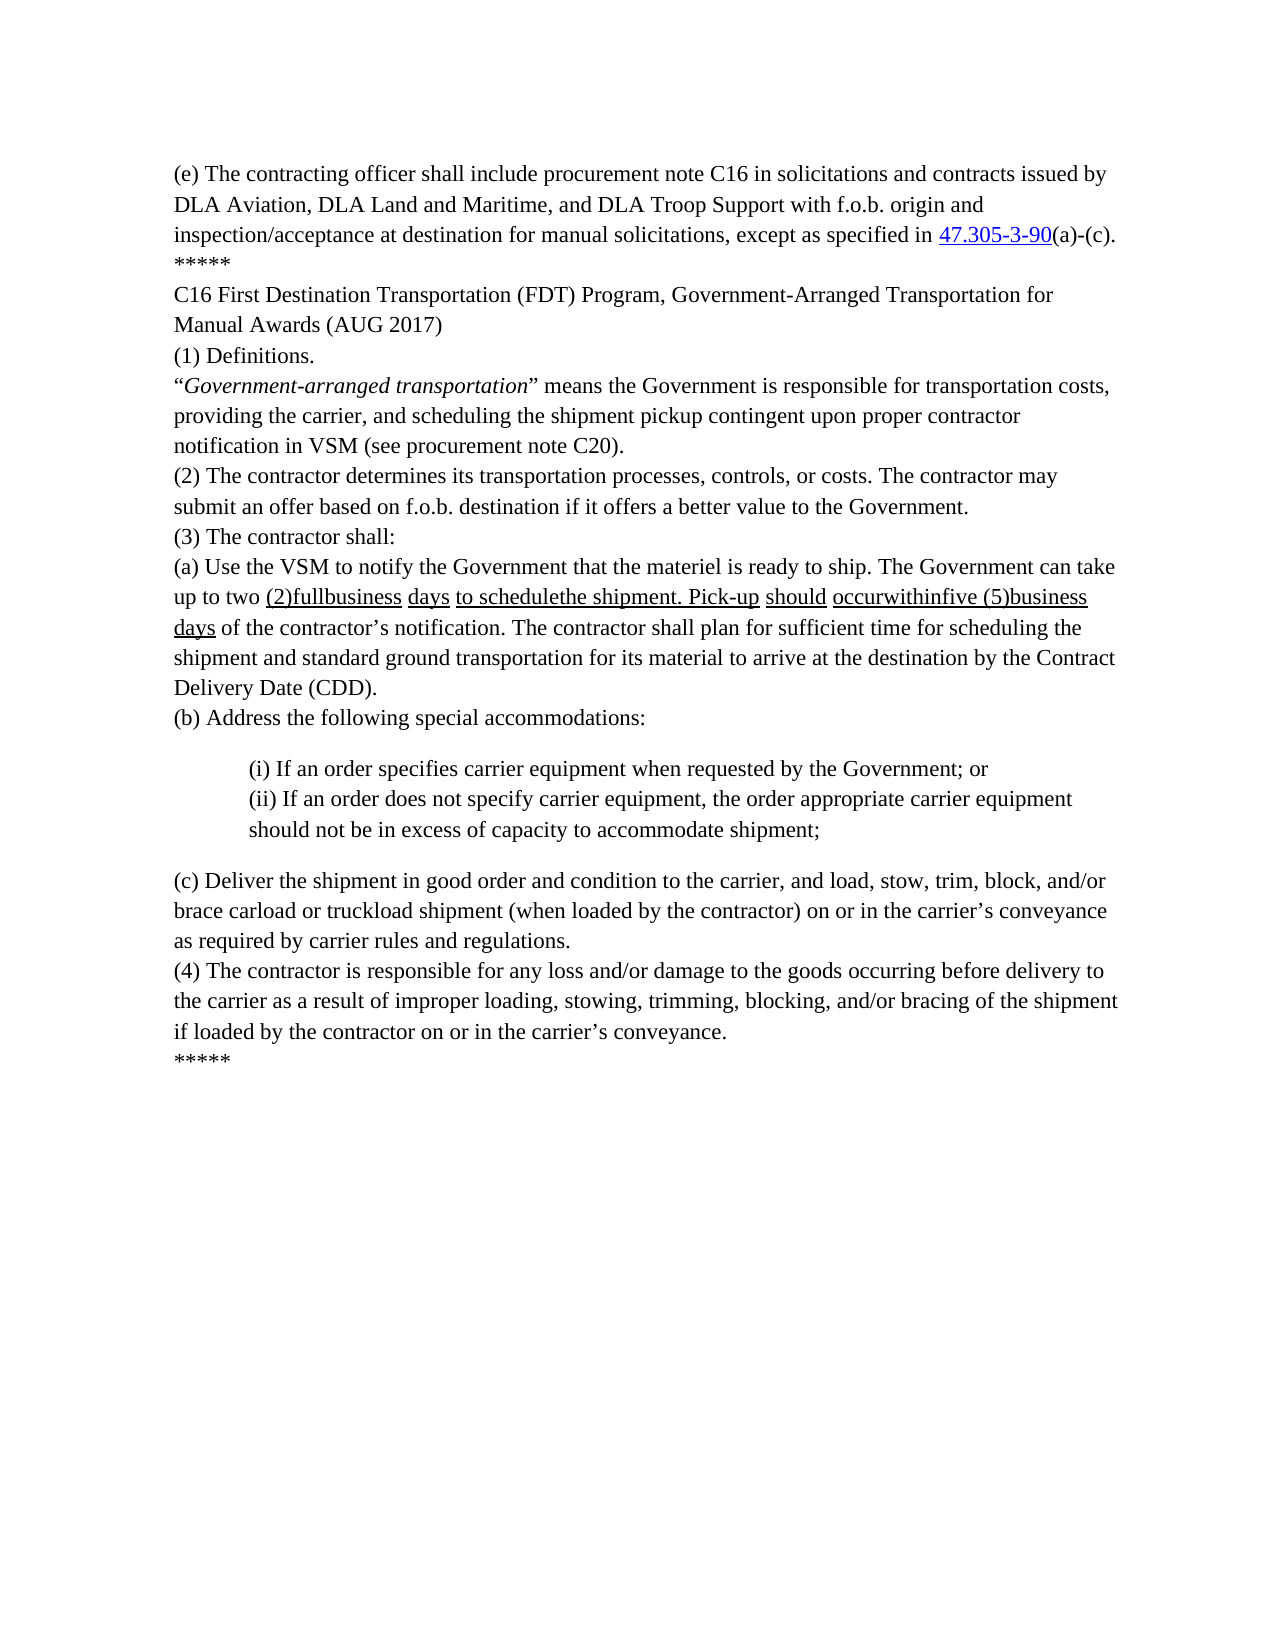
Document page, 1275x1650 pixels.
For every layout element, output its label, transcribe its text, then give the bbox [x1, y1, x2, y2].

text (a) Use the VSM to notify the Government that the materiel is ready to ship. The Government can take up to two (2)fullbusiness days to schedulethe shipment. Pick-up should occurwithinfive (5)business days of the contractor’s notification. The contractor shall plan for sufficient time for scheduling the shipment and standard ground transportation for its material to arrive at the destination by the Contract Delivery Date (CDD). [163, 543, 1135, 694]
text ***** [163, 241, 1135, 271]
text (1) Definitions. [163, 331, 1135, 361]
text C16 First Destination Transportation (FDT) Program, Government-Arranged Transportation for Manual Awards (AUG 2017) [163, 271, 1135, 331]
text (e) The contracting officer shall include procurement note C16 in solicitations and contracts issued by DLA Aviation, DLA Land and Maritime, and DLA Troop Support with f.o.b. origin and inspection/acceptance at destination for manual solicitations, except as specified in 47.305-3-90(a)-(c). [163, 150, 1135, 241]
text (4) The contractor is responsible for any loss and/or damage to the goods occurring before delivery to the carrier as a result of improper loading, stowing, trimming, blocking, and/or bracing of the shipment if loaded by the contractor on or in the carrier’s conveyance. [163, 947, 1135, 1037]
text (3) The contractor shall: [163, 512, 1135, 543]
text (c) Deliver the shipment in good order and condition to the carrier, and load, stow, trim, block, and/or brace carload or truckload shipment (when loaded by the contractor) on or in the carrier’s conveyance as required by carrier rules and regulations. [163, 856, 1135, 947]
text (ii) If an order does not specify carrier equipment, the order appropriate carrier equipment should not be in excess of capacity to accommodate shipment; [238, 775, 1135, 852]
text (i) If an order specifies carrier equipment when requested by the Government; or [238, 745, 1135, 775]
text (b) Address the following special accommodations: [163, 694, 1135, 741]
text ***** [163, 1037, 1135, 1085]
text (2) The contractor determines its transportation processes, controls, or costs. The contractor may submit an offer based on f.o.b. destination if it offers a better value to the Government. [163, 452, 1135, 512]
text “Government-arranged transportation” means the Government is responsible for transportation costs, providing the carrier, and scheduling the shipment pickup contingent upon proper contractor notification in VSM (see procurement note C20). [163, 361, 1135, 452]
